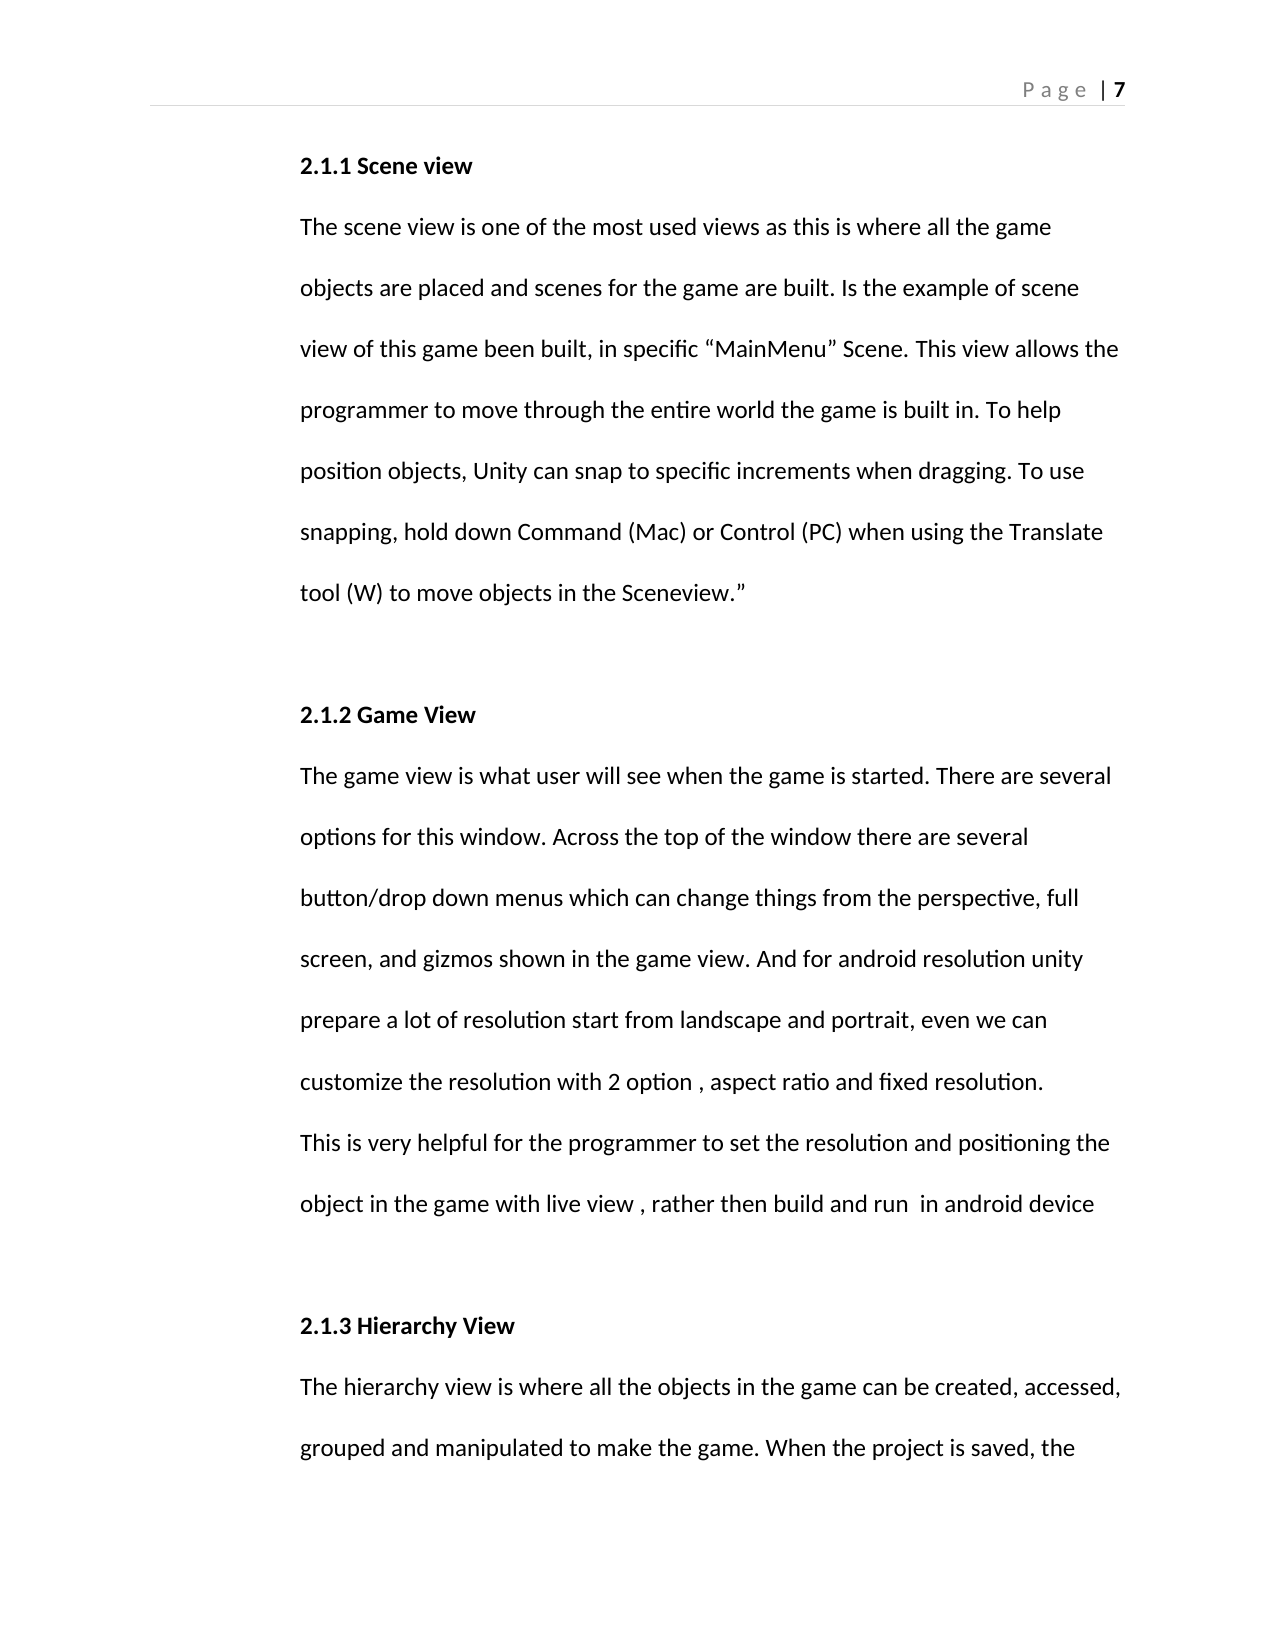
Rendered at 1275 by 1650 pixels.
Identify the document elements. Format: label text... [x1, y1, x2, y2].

text 2.1.1 Scene view [225, 150, 1125, 181]
text The game view is what user will see when the game is started. There are several options for this window. Across the top of the window there are several button/drop down menus which can change things from the perspective, full screen, and gizmos shown in the game view. And for android resolution unity prepare a lot of resolution start from landscape and portrait, even we can customize the resolution with 2 option , aspect ratio and fixed resolution. [300, 760, 1125, 1096]
text This is very helpful for the programmer to set the resolution and positioning the object in the game with live view , rather then build and run in android device [300, 1127, 1125, 1218]
text 2.1.3 Hierarchy View [300, 1310, 1125, 1340]
text 2.1.2 Game View [225, 699, 1125, 730]
text The scene view is one of the most used views as this is where all the game objects are placed and scenes for the game are built. Is the example of scene view of this game been built, in specific “MainMenu” Scene. This view allows the programmer to move through the entire world the game is built in. To help position objects, Unity can snap to specific increments when dragging. To use snapping, hold down Command (Mac) or Control (PC) when using the Translate tool (W) to move objects in the Sceneview.” [300, 211, 1125, 608]
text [300, 1371, 1125, 1462]
